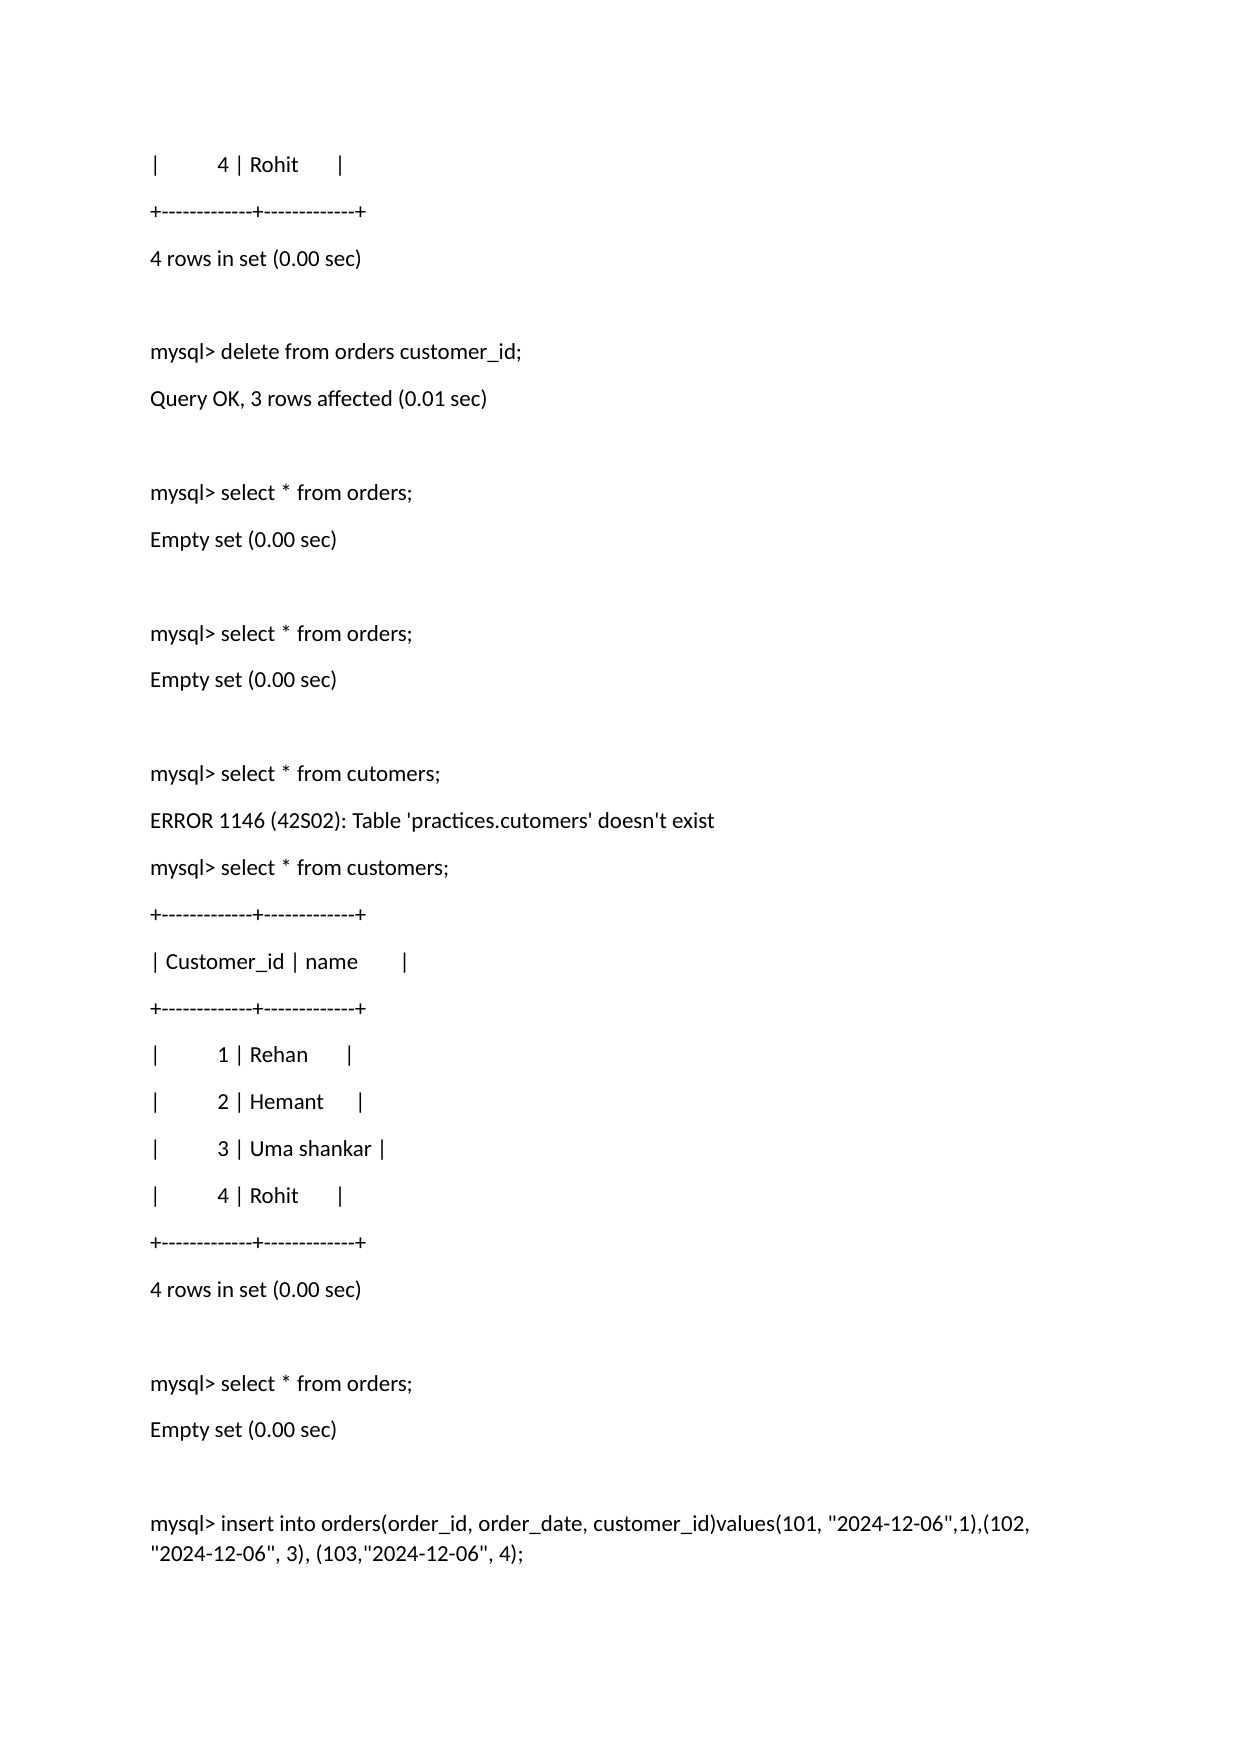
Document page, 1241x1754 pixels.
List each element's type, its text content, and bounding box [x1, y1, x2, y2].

text Empty set (0.00 sec) [150, 666, 1090, 694]
text Empty set (0.00 sec) [150, 1416, 1090, 1444]
text +-------------+-------------+ [150, 900, 1090, 928]
text 4 rows in set (0.00 sec) [150, 1275, 1090, 1303]
text mysql> select * from cutomers; [150, 759, 1090, 787]
text ERROR 1146 (42S02): Table 'practices.cutomers' doesn't exist [150, 806, 1090, 834]
text mysql> select * from orders; [150, 478, 1090, 506]
text | 3 | Uma shankar | [150, 1134, 1090, 1162]
text | 2 | Hemant | [150, 1087, 1090, 1116]
text Empty set (0.00 sec) [150, 525, 1090, 553]
text mysql> delete from orders customer_id; [150, 337, 1090, 366]
text mysql> insert into orders(order_id, order_date, customer_id)values(101, "2024-12-06",1),(102, "2024-12-06", 3), (103,"2024-12-06", 4); [150, 1509, 1090, 1568]
text Query OK, 3 rows affected (0.01 sec) [150, 384, 1090, 412]
text mysql> select * from orders; [150, 619, 1090, 647]
text | 4 | Rohit | [150, 150, 1090, 178]
text | 4 | Rohit | [150, 1181, 1090, 1209]
text +-------------+-------------+ [150, 197, 1090, 225]
text 4 rows in set (0.00 sec) [150, 244, 1090, 272]
text +-------------+-------------+ [150, 1228, 1090, 1256]
text mysql> select * from customers; [150, 853, 1090, 881]
text mysql> select * from orders; [150, 1369, 1090, 1397]
text | Customer_id | name | [150, 947, 1090, 975]
text +-------------+-------------+ [150, 994, 1090, 1022]
text | 1 | Rehan | [150, 1041, 1090, 1069]
